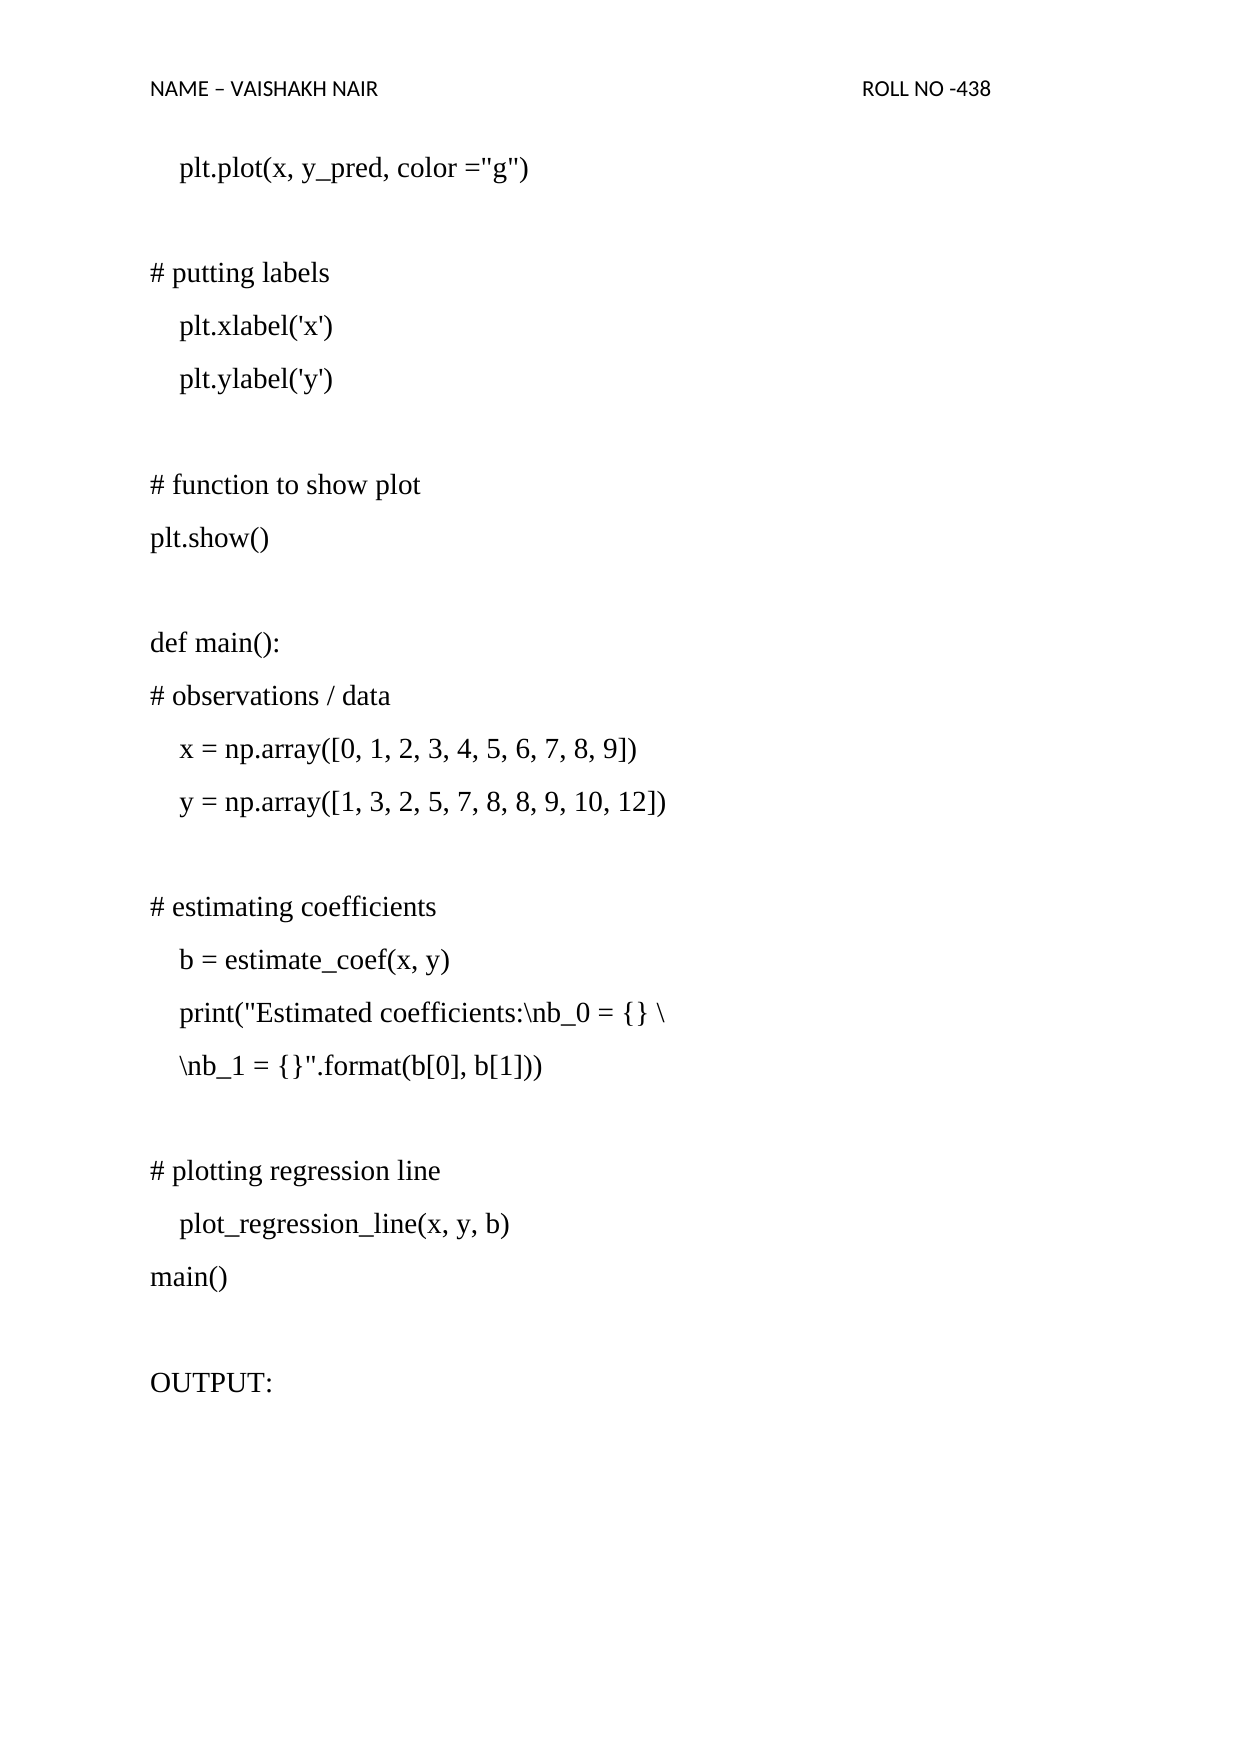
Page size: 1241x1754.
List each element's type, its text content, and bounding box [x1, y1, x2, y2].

text y = np.array([1, 3, 2, 5, 7, 8, 8, 9, 10, 12]) [150, 784, 1090, 817]
text # observations / data [150, 678, 1090, 712]
text # function to show plot [150, 467, 1090, 500]
text def main(): [150, 625, 1090, 659]
text # estimating coefficients [150, 889, 1090, 923]
text plt.show() [150, 520, 1090, 553]
text x = np.array([0, 1, 2, 3, 4, 5, 6, 7, 8, 9]) [150, 731, 1090, 764]
text plot_regression_line(x, y, b) [150, 1206, 1090, 1240]
text main() [150, 1259, 1090, 1293]
text print("Estimated coefficients:\nb_0 = {} \ [150, 995, 1090, 1028]
text plt.xlabel('x') [150, 308, 1090, 342]
text plt.ylabel('y') [150, 361, 1090, 395]
text \nb_1 = {}".format(b[0], b[1])) [150, 1048, 1090, 1081]
text plt.plot(x, y_pred, color ="g") [150, 150, 1090, 183]
text OUTPUT: [150, 1365, 1090, 1398]
text # plotting regression line [150, 1153, 1090, 1187]
text # putting labels [150, 256, 1090, 289]
text b = estimate_coef(x, y) [150, 942, 1090, 976]
